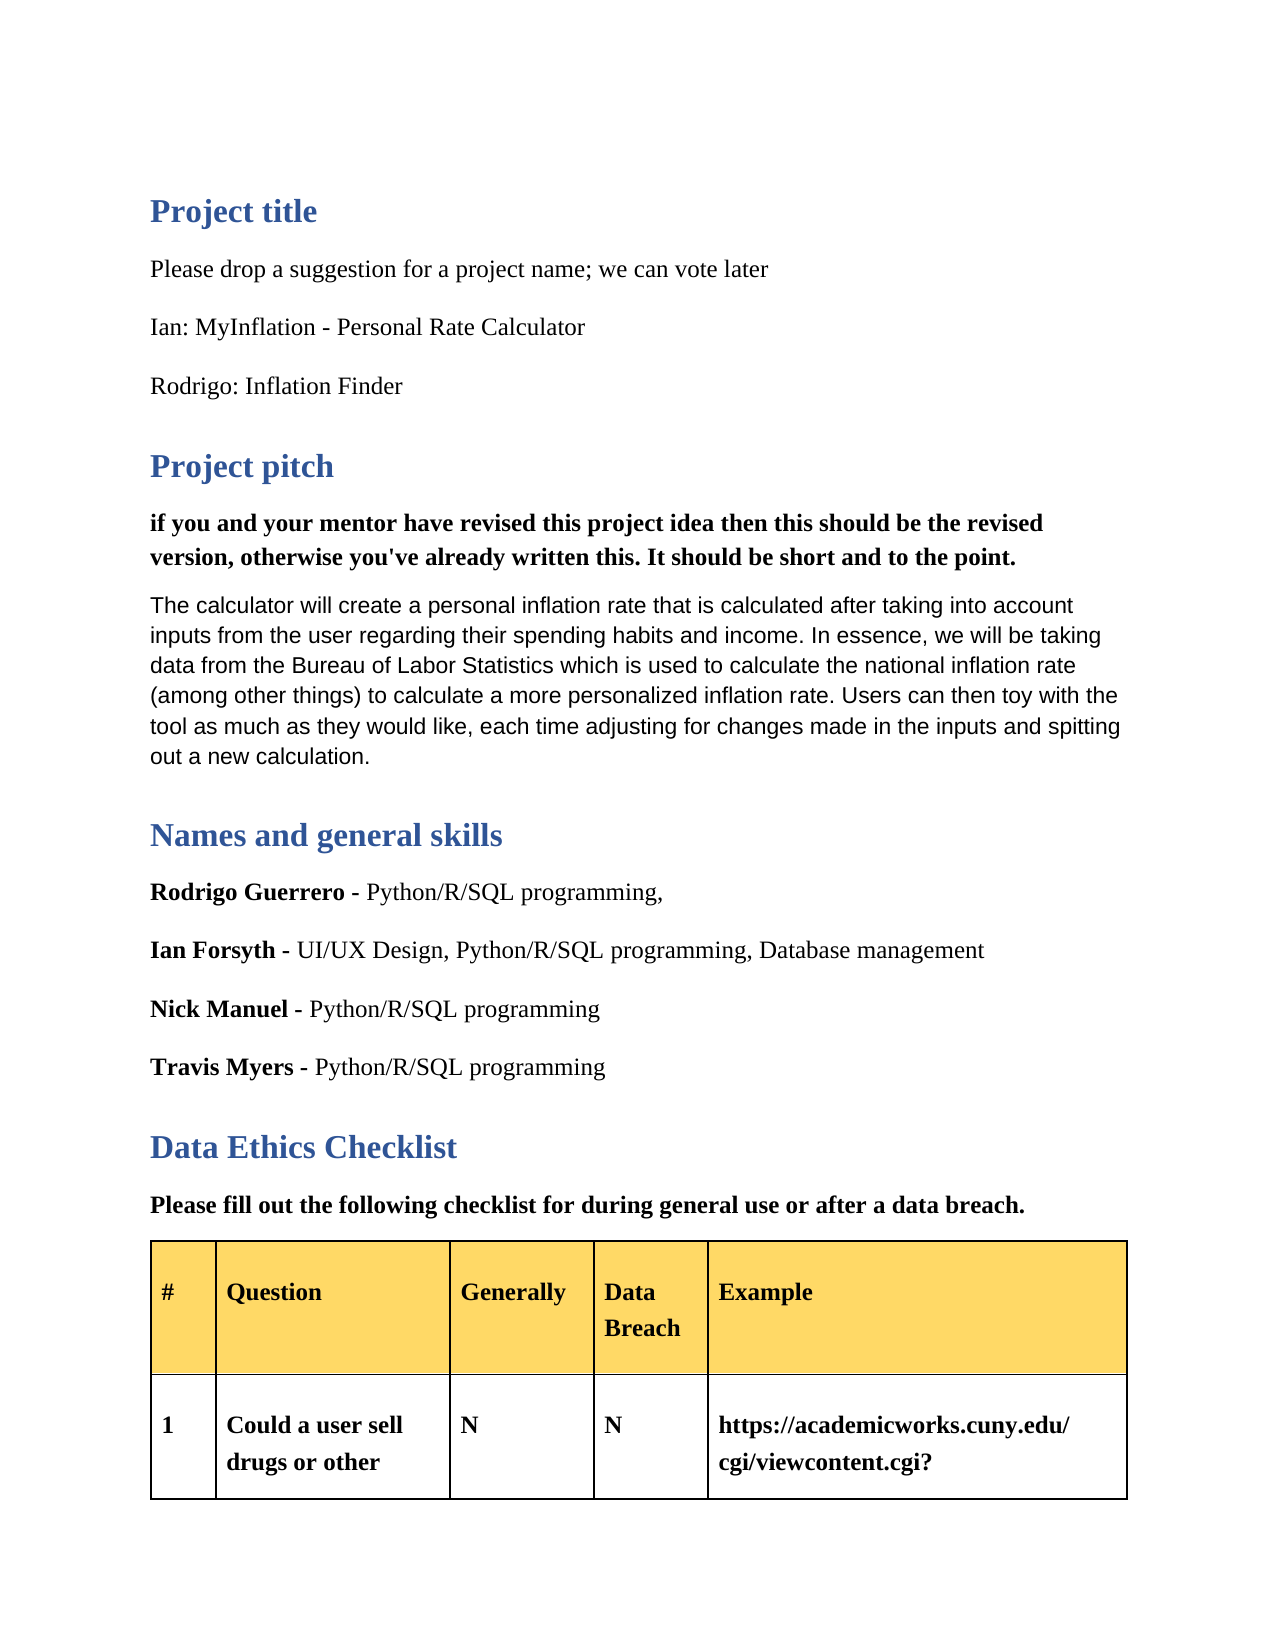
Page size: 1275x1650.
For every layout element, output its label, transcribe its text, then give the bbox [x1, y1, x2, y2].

subtitle Names and general skills [150, 823, 1125, 852]
text The calculator will create a personal inflation rate that is calculated after taking into account inputs from the user regarding their spending habits and income. In essence, we will be taking data from the Bureau of Labor Statistics which is used to calculate the national inflation rate (among other things) to calculate a more personalized inflation rate. Users can then toy with the tool as much as they would like, each time adjusting for changes made in the inputs and spitting out a new calculation. [150, 592, 1125, 769]
table_cell N [595, 1375, 707, 1498]
text Travis Myers - Python/R/SQL programming [150, 1052, 1125, 1081]
table_header Question [217, 1242, 449, 1373]
table_header Example [709, 1242, 1126, 1373]
text Nick Manuel - Python/R/SQL programming [150, 994, 1125, 1023]
subtitle Data Ethics Checklist [150, 1136, 1125, 1165]
text Rodrigo Guerrero - Python/R/SQL programming, [150, 877, 1125, 906]
subtitle Project title [150, 200, 1125, 229]
text Please drop a suggestion for a project name; we can vote later [150, 254, 1125, 282]
text Please fill out the following checklist for during general use or after a data breach. [150, 1190, 1125, 1218]
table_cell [709, 1375, 1126, 1498]
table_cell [217, 1375, 449, 1498]
table_cell 1 [152, 1375, 215, 1498]
table_header Generally [451, 1242, 593, 1373]
text Rodrigo: Inflation Finder [150, 371, 1125, 399]
table_cell N [451, 1375, 593, 1498]
text Ian: MyInflation - Personal Rate Calculator [150, 312, 1125, 341]
table_header # [152, 1242, 215, 1373]
text Ian Forsyth - UI/UX Design, Python/R/SQL programming, Database management [150, 935, 1125, 964]
table_header Data Breach [595, 1242, 707, 1373]
text if you and your mentor have revised this project idea then this should be the revised version, otherwise you've already written this. It should be short and to the point. [150, 508, 1125, 570]
subtitle Project pitch [150, 454, 1125, 483]
